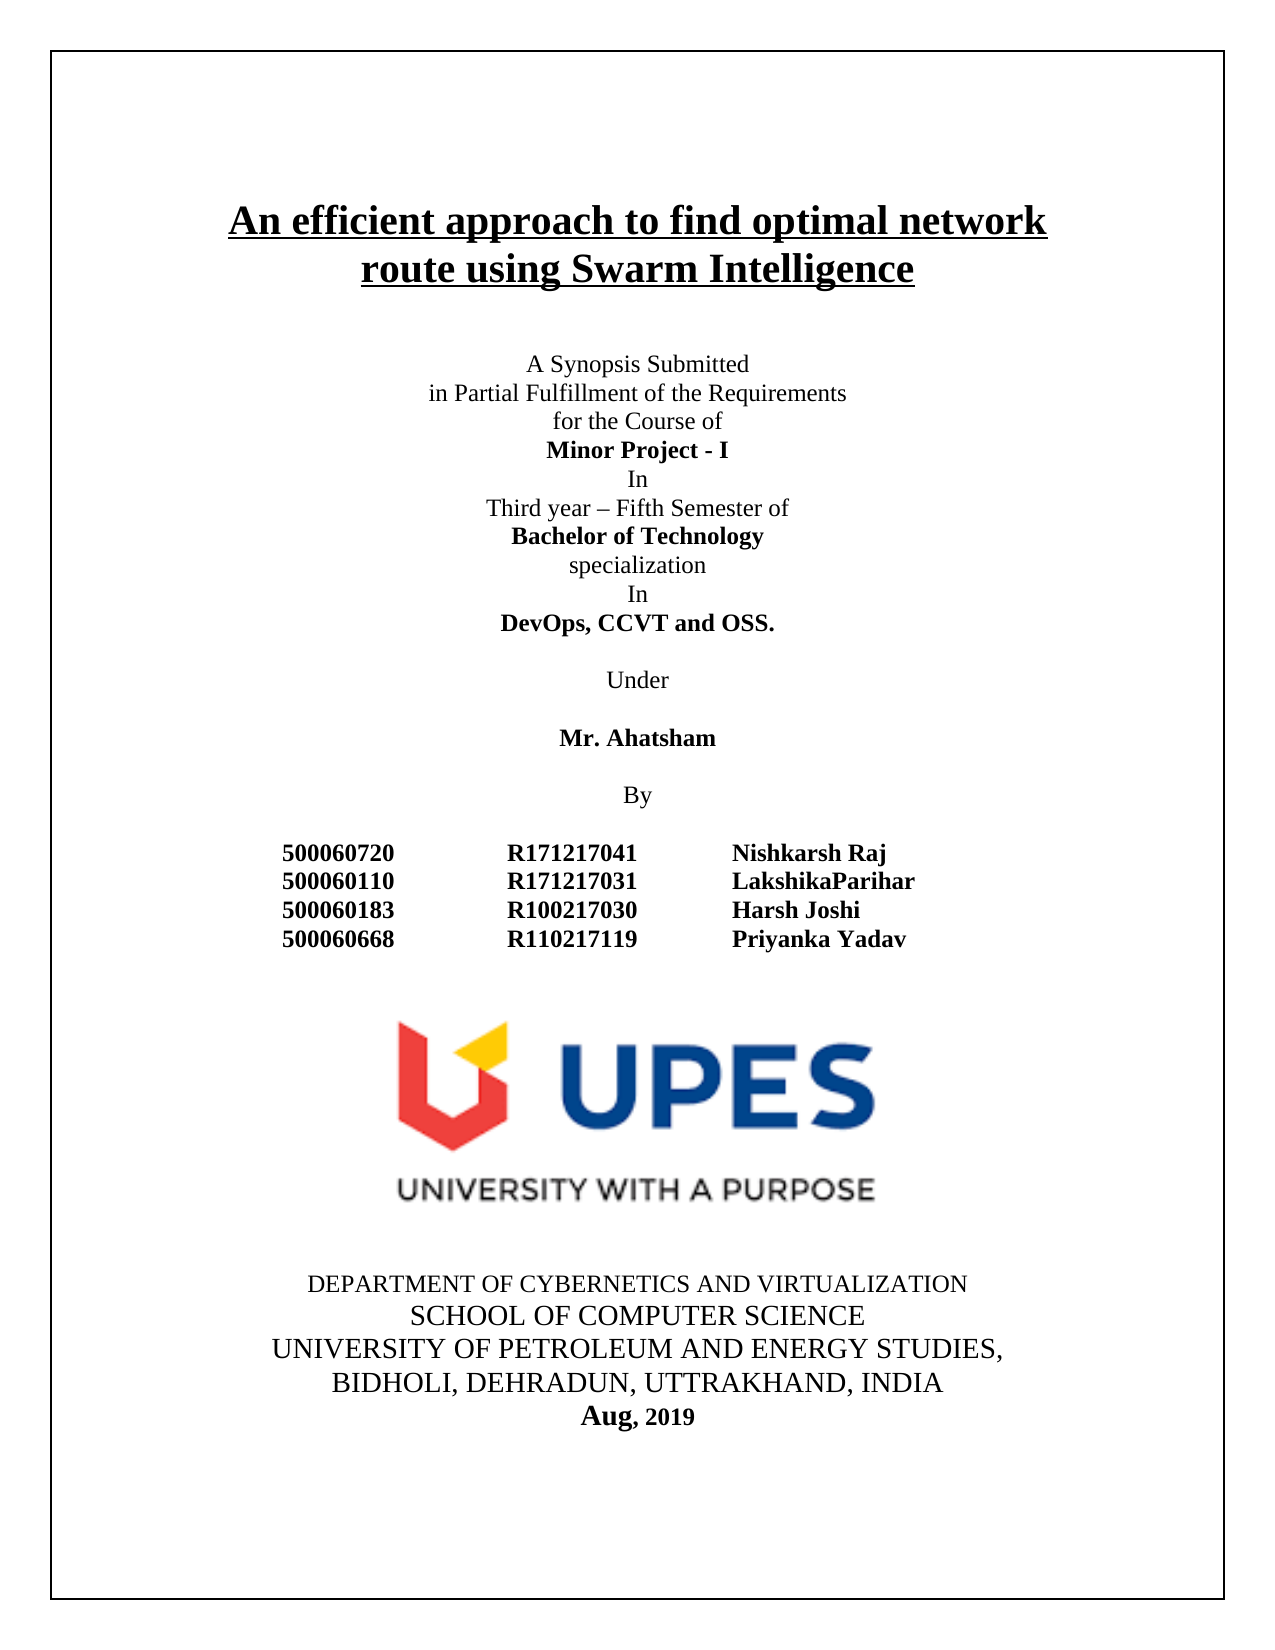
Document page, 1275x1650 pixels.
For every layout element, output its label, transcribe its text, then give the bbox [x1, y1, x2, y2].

text Mr. Ahatsham [207, 723, 1068, 751]
picture [395, 1010, 880, 1212]
text UNIVERSITY OF PETROLEUM AND ENERGY STUDIES, BIDHOLI, DEHRADUN, UTTRAKHAND, INDIA [207, 1331, 1068, 1398]
text Under [207, 665, 1068, 694]
subtitle 500060668 R110217119 Priyanka Yadav [207, 924, 1068, 953]
subtitle 500060183 R100217030 Harsh Joshi [207, 895, 1068, 924]
subtitle 500060110 R171217031 LakshikaParihar [207, 866, 1068, 895]
text SCHOOL OF COMPUTER SCIENCE [207, 1298, 1068, 1331]
text specialization [207, 550, 1068, 579]
subtitle DevOps, CCVT and OSS. [207, 608, 1068, 636]
text A Synopsis Submitted [207, 349, 1068, 378]
text DEPARTMENT OF CYBERNETICS AND VIRTUALIZATION [207, 1269, 1068, 1298]
subtitle 500060720 R171217041 Nishkarsh Raj [207, 838, 1068, 866]
text By [207, 780, 1068, 809]
text In [207, 464, 1068, 493]
subtitle Aug, 2019 [207, 1398, 1068, 1432]
text for the Course of [207, 406, 1068, 435]
subtitle An efficient approach to find optimal network route using Swarm Intelligence [207, 196, 1068, 291]
text Third year – Fifth Semester of [207, 493, 1068, 521]
text Bachelor of Technology [207, 521, 1068, 550]
subtitle Minor Project - I [207, 435, 1068, 464]
text in Partial Fulfillment of the Requirements [207, 378, 1068, 406]
text In [207, 579, 1068, 608]
